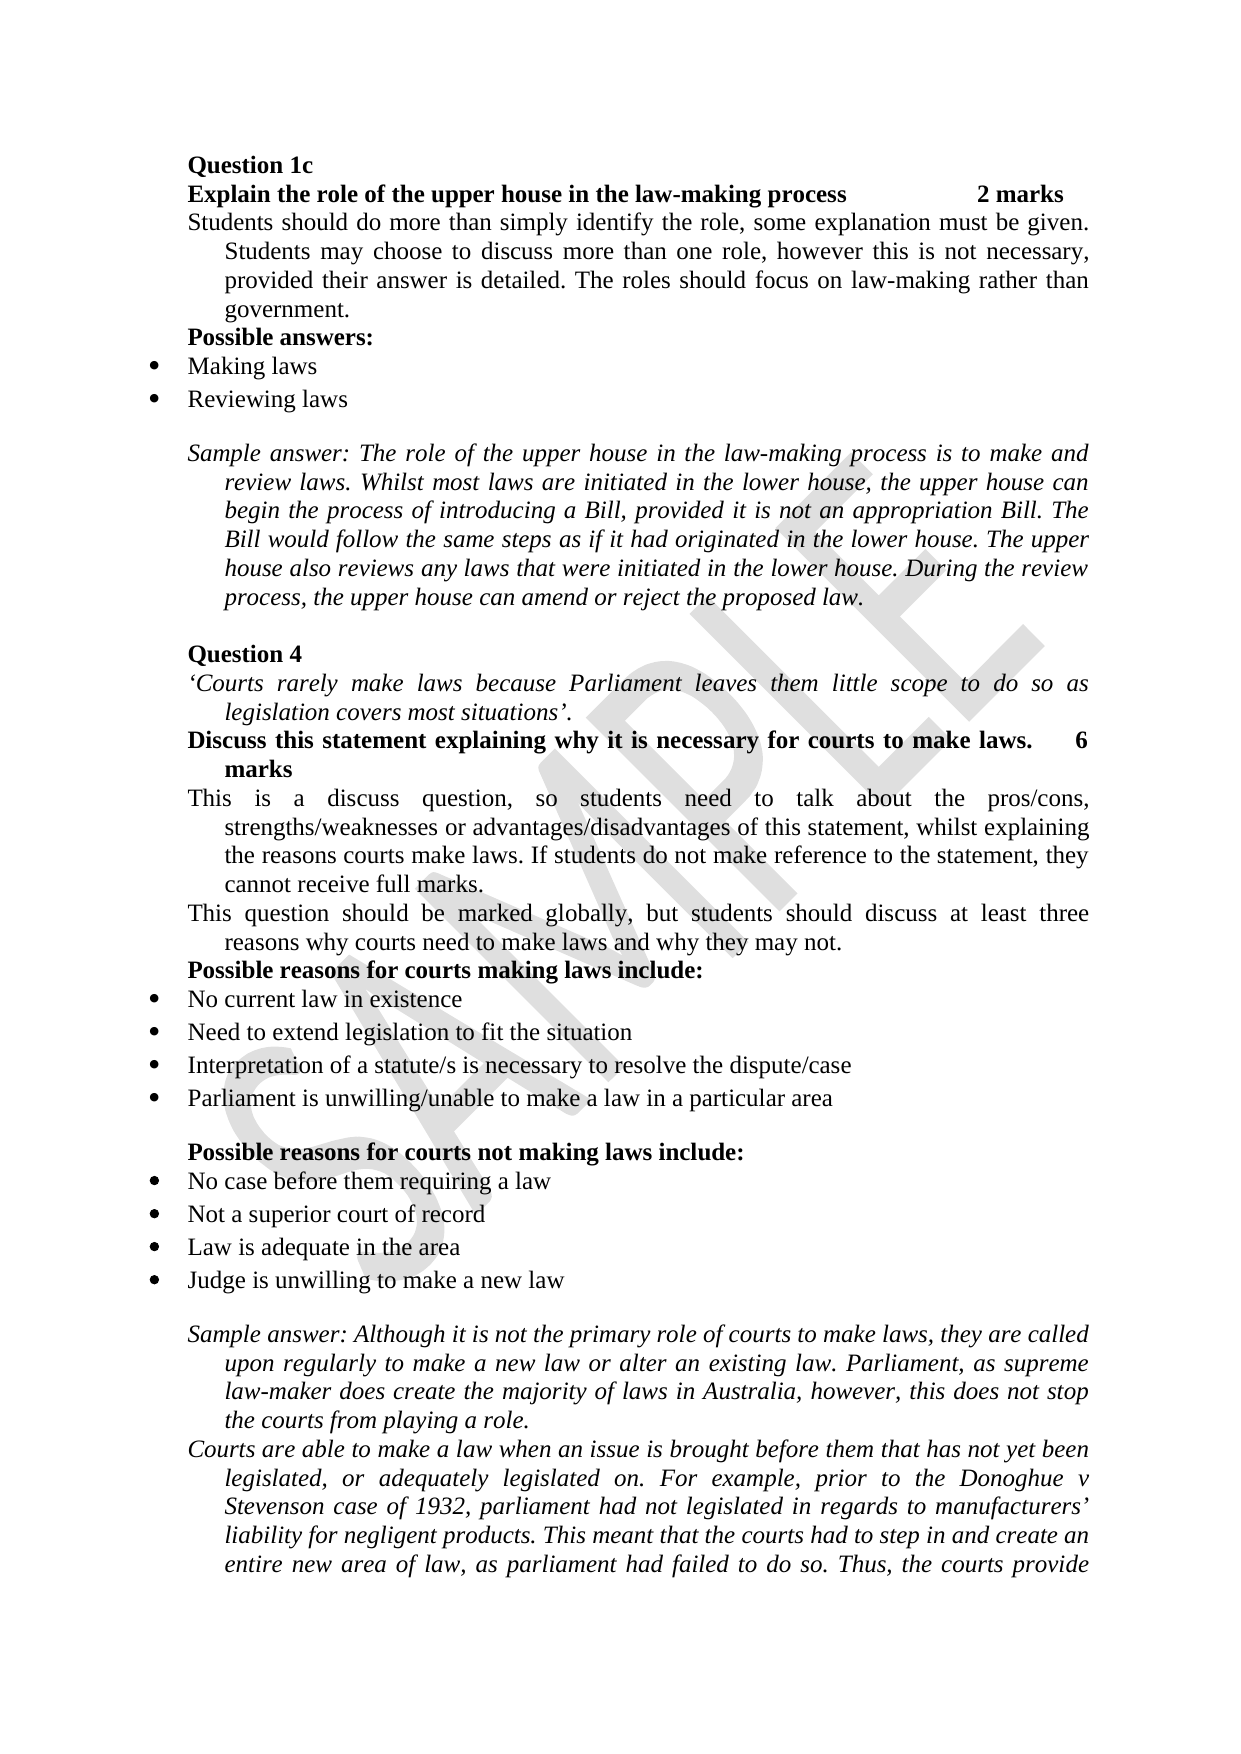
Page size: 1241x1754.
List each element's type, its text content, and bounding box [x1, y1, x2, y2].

list No current law in existence [150, 984, 1090, 1013]
list Reviewing laws [150, 384, 1090, 413]
text Explain the role of the upper house in the law-making process 2 marks [187, 179, 1090, 207]
text ‘Courts rarely make laws because Parliament leaves them little scope to do so as legislation covers most situations’. [187, 668, 1090, 726]
text Discuss this statement explaining why it is necessary for courts to make laws. 6 marks [187, 726, 1090, 783]
list Need to extend legislation to fit the situation [150, 1017, 1090, 1046]
list Parliament is unwilling/unable to make a law in a particular area [150, 1083, 1090, 1112]
list Interpretation of a statute/s is necessary to resolve the dispute/case [150, 1050, 1090, 1079]
text Students should do more than simply identify the role, some explanation must be given. Students may choose to discuss more than one role, however this is not necessary, provided their answer is detailed. The roles should focus on law-making rather than government. [187, 207, 1090, 322]
text Possible reasons for courts making laws include: [187, 956, 1090, 984]
text Possible answers: [187, 322, 1090, 351]
text This question should be marked globally, but students should discuss at least three reasons why courts need to make laws and why they may not. [187, 898, 1090, 956]
list Law is adequate in the area [150, 1232, 1090, 1261]
text Sample answer: Although it is not the primary role of courts to make laws, they are called upon regularly to make a new law or alter an existing law. Parliament, as supreme law-maker does create the majority of laws in Australia, however, this does not stop the courts from playing a role. [187, 1319, 1090, 1434]
text Question 4 [187, 639, 1090, 668]
text Sample answer: The role of the upper house in the law-making process is to make and review laws. Whilst most laws are initiated in the lower house, the upper house can begin the process of introducing a Bill, provided it is not an appropriation Bill. The Bill would follow the same steps as if it had originated in the lower house. The upper house also reviews any laws that were initiated in the lower house. During the review process, the upper house can amend or reject the proposed law. [187, 438, 1090, 611]
list No case before them requiring a law [150, 1166, 1090, 1195]
list Not a superior court of record [150, 1199, 1090, 1228]
list Judge is unwilling to make a new law [150, 1265, 1090, 1294]
text Possible reasons for courts not making laws include: [187, 1137, 1090, 1166]
text This is a discuss question, so students need to talk about the pros/cons, strengths/weaknesses or advantages/disadvantages of this statement, whilst explaining the reasons courts make laws. If students do not make reference to the statement, they cannot receive full marks. [187, 783, 1090, 898]
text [187, 1434, 1090, 1578]
text Question 1c [187, 150, 1090, 179]
list Making laws [150, 351, 1090, 380]
